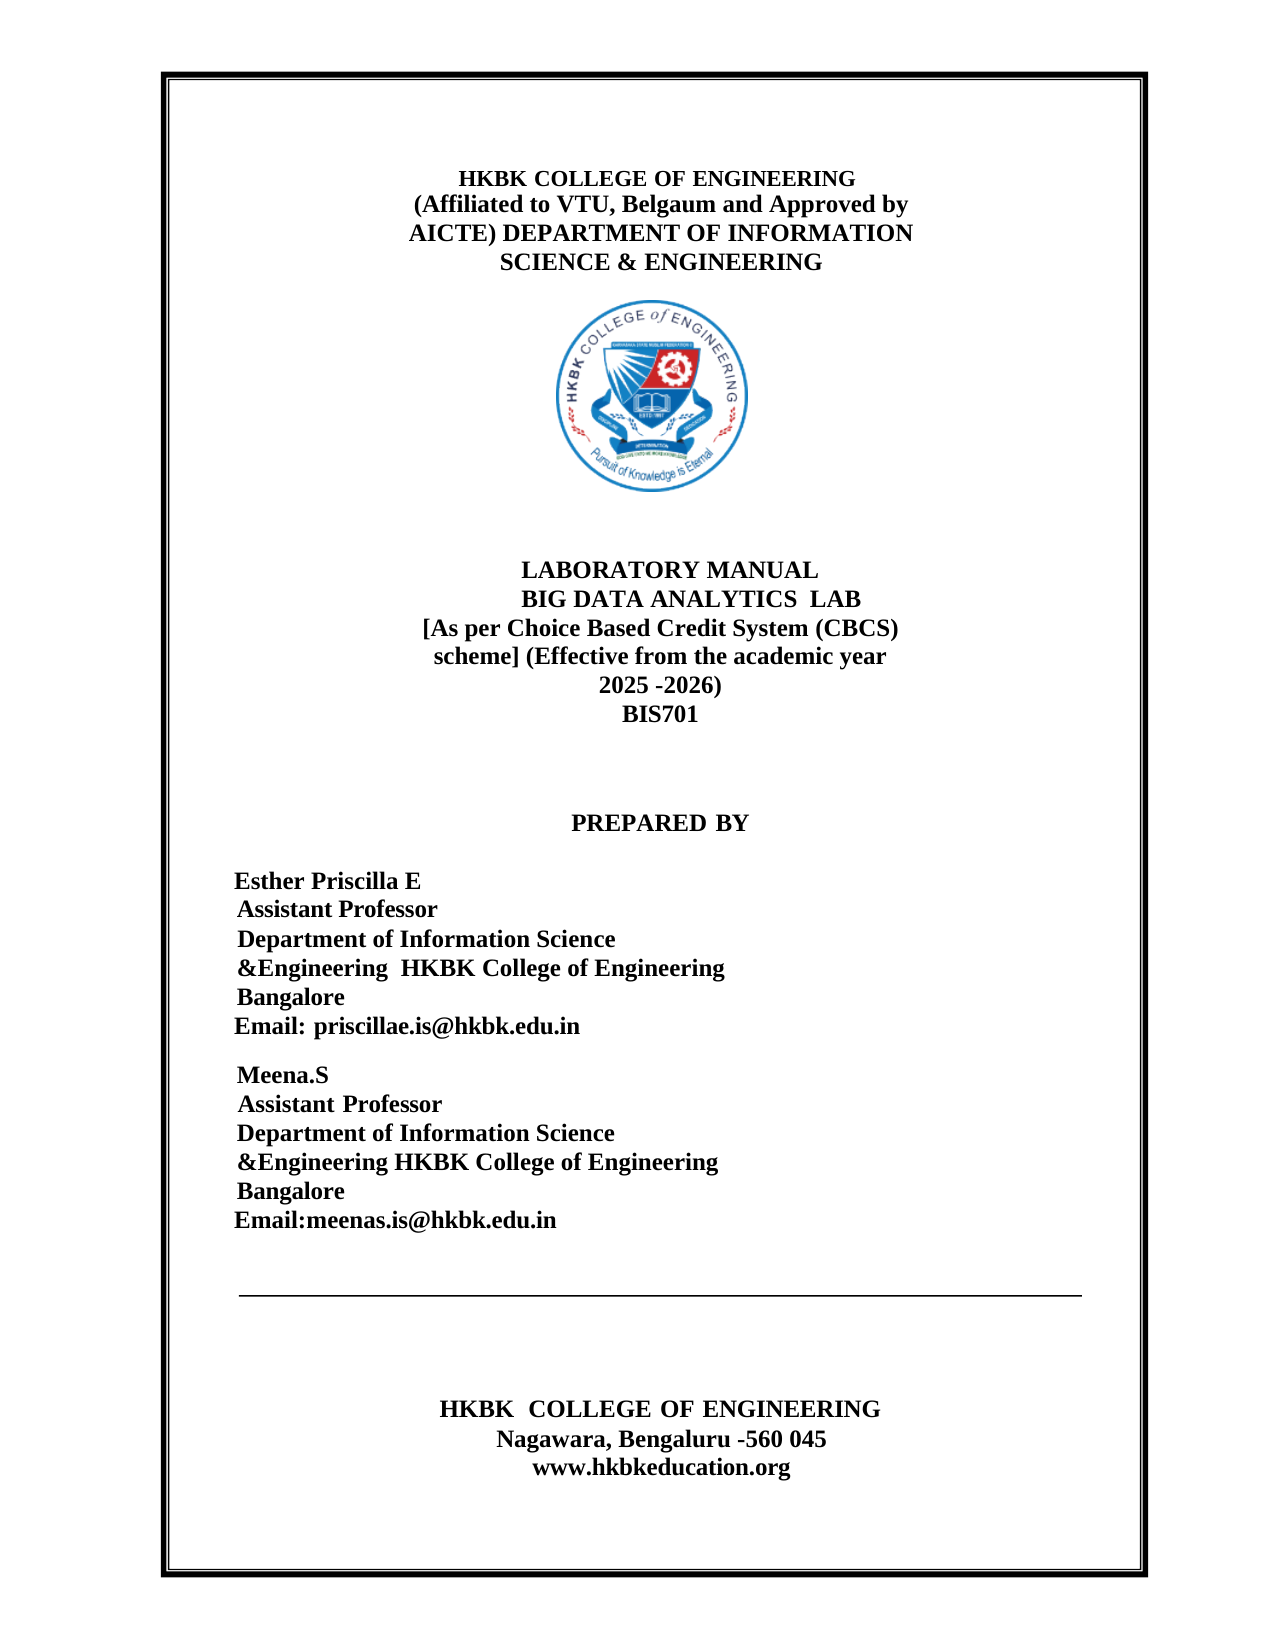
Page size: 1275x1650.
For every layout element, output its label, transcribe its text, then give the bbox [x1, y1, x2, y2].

subtitle Esther Priscilla E [234, 866, 1200, 894]
text [As per Choice Based Credit System (CBCS) scheme] (Effective from the academic year 2025 -2026) [407, 613, 914, 699]
text Email:meenas.is@hkbk.edu.in [234, 1205, 1200, 1234]
subtitle Meena.S [237, 1060, 1200, 1089]
subtitle PREPARED BY [393, 808, 928, 836]
subtitle BIG DATA ANALYTICS LAB [521, 584, 897, 613]
text (Affiliated to VTU, Belgaum and Approved by AICTE) DEPARTMENT OF INFORMATION SCIENCE & ENGINEERING [393, 189, 929, 276]
text Bangalore [237, 982, 1200, 1011]
picture [556, 300, 748, 492]
text Nagawara, Bengaluru -560 045 www.hkbkeducation.org [393, 1424, 929, 1481]
subtitle HKBK COLLEGE OF ENGINEERING [393, 1394, 927, 1423]
text Bangalore [237, 1176, 1200, 1204]
text BIS701 [407, 699, 914, 728]
text Assistant Professor [237, 894, 1200, 923]
text Email: priscillae.is@hkbk.edu.in [234, 1011, 1200, 1040]
text Department of Information Science &Engineering HKBK College of Engineering [237, 924, 766, 982]
subtitle LABORATORY MANUAL [521, 555, 897, 584]
text Assistant Professor [237, 1089, 1200, 1118]
text Department of Information Science &Engineering HKBK College of Engineering [237, 1118, 766, 1176]
